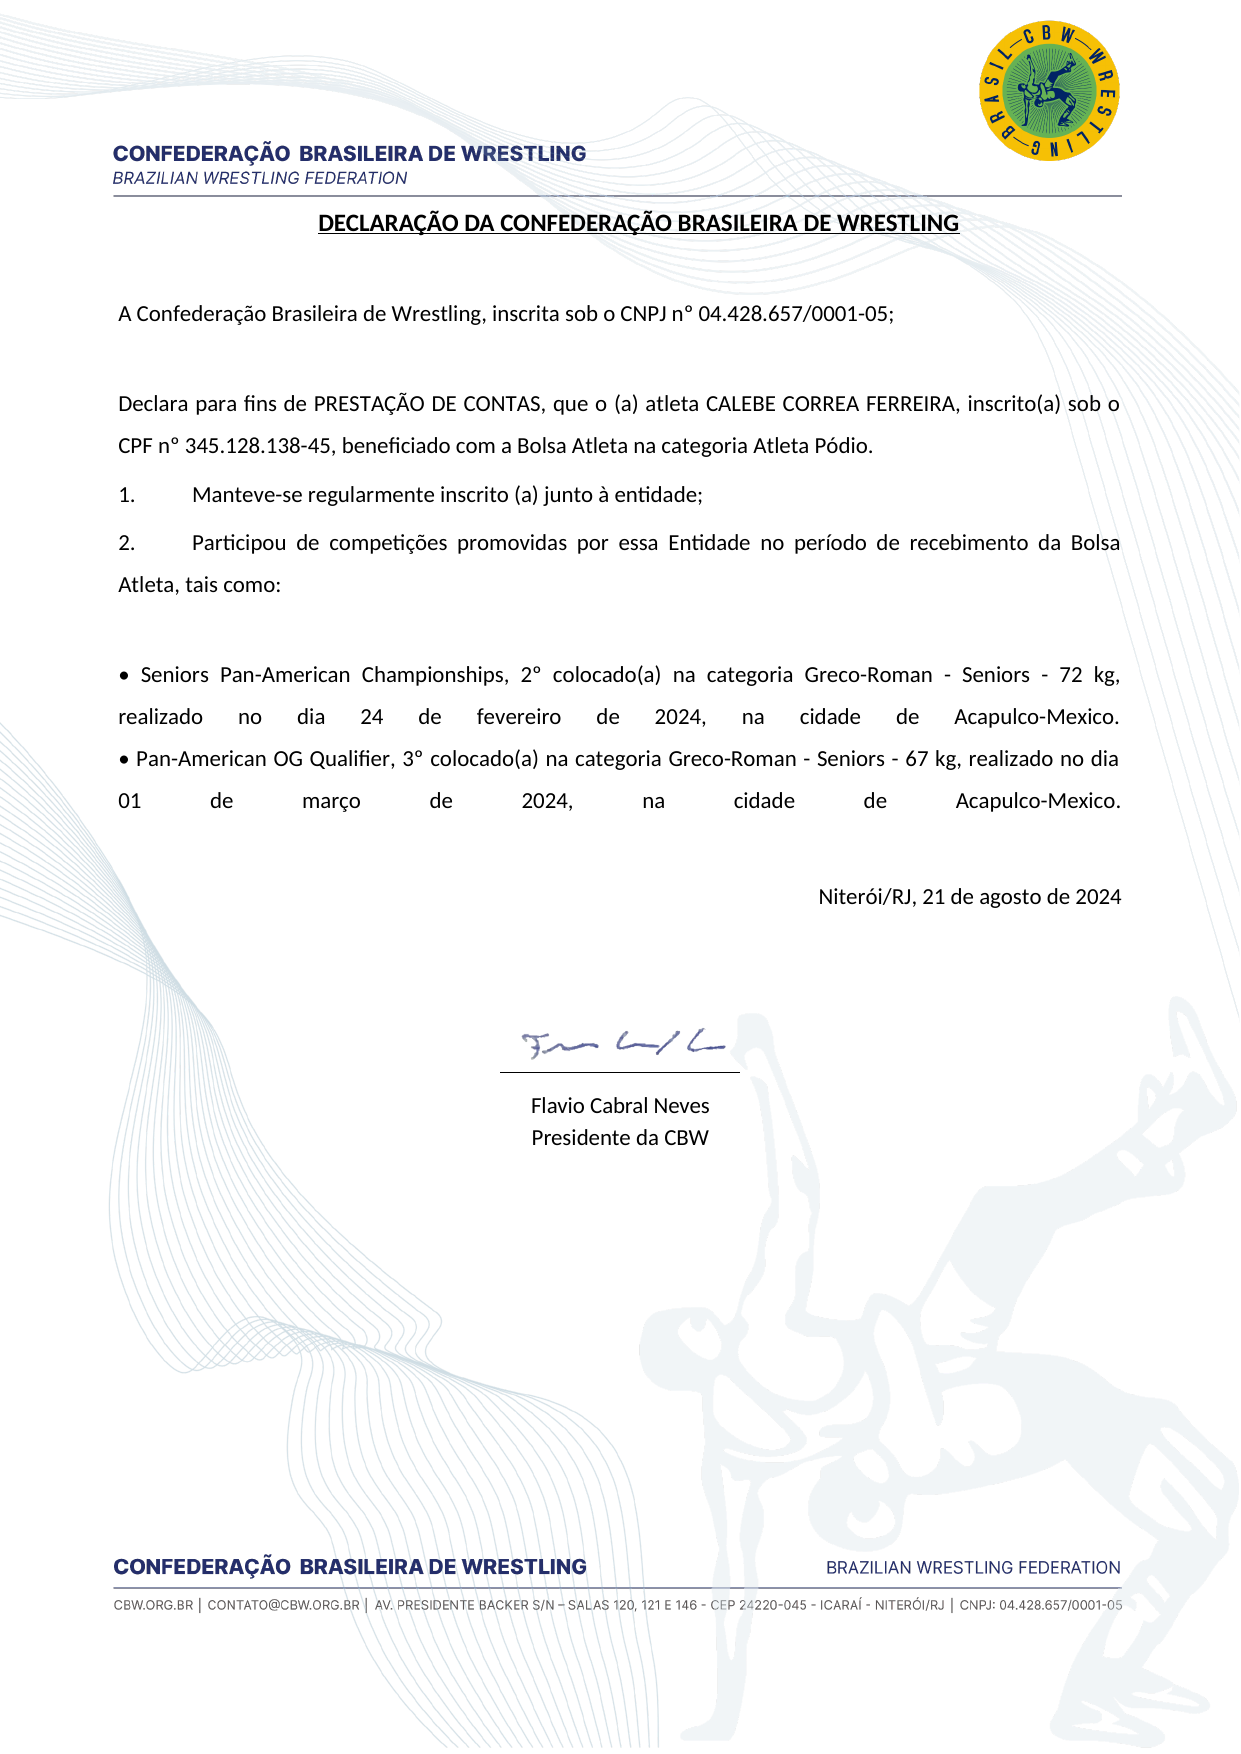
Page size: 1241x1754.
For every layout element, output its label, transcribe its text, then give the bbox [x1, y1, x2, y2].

text 1. Manteve-se regularmente inscrito (a) junto à entidade; [118, 480, 1122, 508]
text A Confederação Brasileira de Wrestling, inscrita sob o CNPJ nº 04.428.657/0001-05; [118, 299, 1122, 327]
text Niterói/RJ, 21 de agosto de 2024 [118, 882, 1122, 910]
text Flavio Cabral Neves Presidente da CBW [118, 1008, 1122, 1151]
subtitle DECLARAÇÃO DA CONFEDERAÇÃO BRASILEIRA DE WRESTLING [156, 207, 1122, 237]
picture [0, 0, 1240, 1754]
text • Seniors Pan-American Championships, 2º colocado(a) na categoria Greco-Roman - Seniors - 72 kg, realizado no dia 24 de fevereiro de 2024, na cidade de Acapulco-Mexico. • Pan-American OG Qualifier, 3º colocado(a) na categoria Greco-Roman - Seniors - 67 kg, realizado no dia 01 de março de 2024, na cidade de Acapulco-Mexico. [118, 618, 1122, 865]
text Declara para fins de PRESTAÇÃO DE CONTAS, que o (a) atleta CALEBE CORREA FERREIRA, inscrito(a) sob o CPF nº 345.128.138-45, beneficiado com a Bolsa Atleta na categoria Atleta Pódio. [118, 389, 1122, 459]
text 2. Participou de competições promovidas por essa Entidade no período de recebimento da Bolsa Atleta, tais como: [118, 528, 1122, 598]
